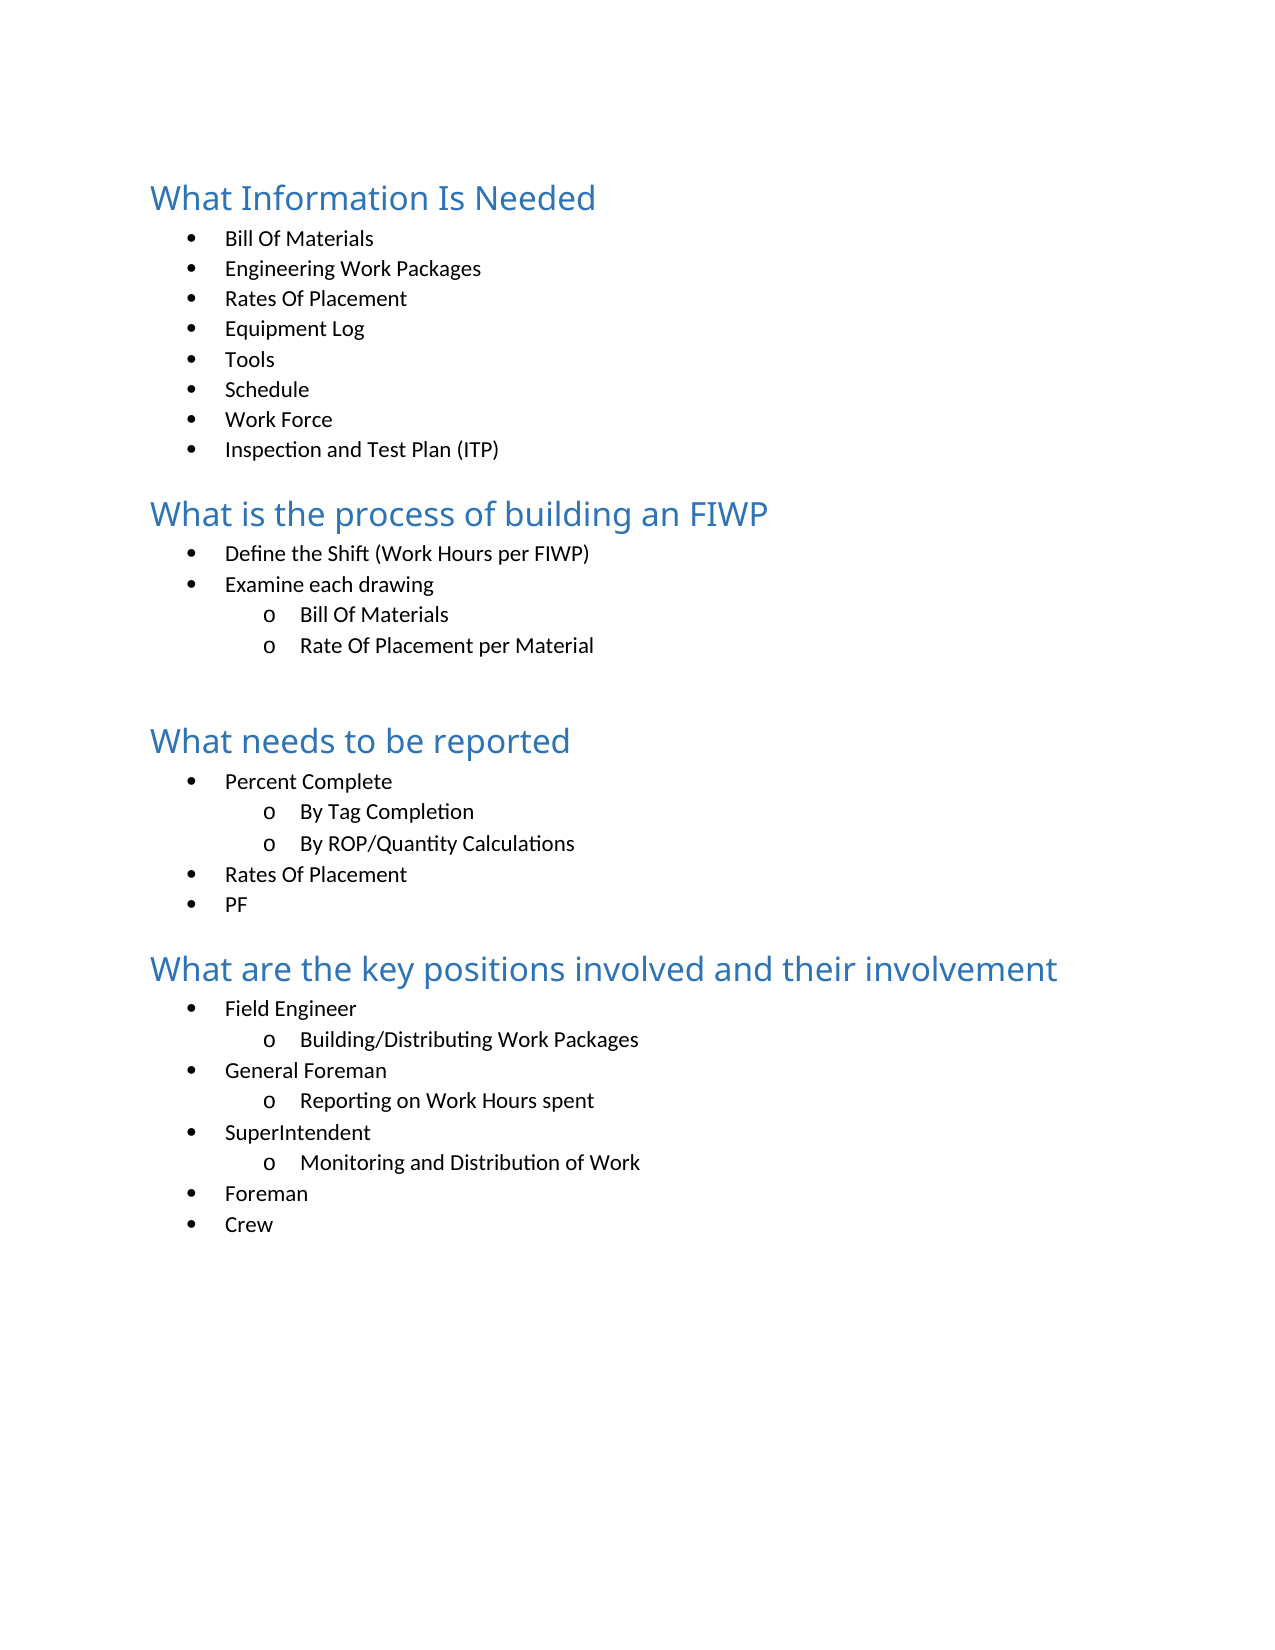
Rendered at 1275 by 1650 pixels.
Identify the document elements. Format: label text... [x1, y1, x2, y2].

subtitle What is the process of building an FIWP [150, 491, 1125, 536]
list By ROP/Quantity Calculations [262, 829, 1125, 858]
list Monitoring and Distribution of Work [262, 1148, 1125, 1177]
subtitle What Information Is Needed [150, 175, 1125, 220]
list Building/Distributing Work Packages [262, 1025, 1125, 1054]
subtitle What are the key positions involved and their involvement [150, 946, 1125, 991]
list Schedule [187, 375, 1125, 403]
list SuperIntendent [187, 1118, 1125, 1146]
list By Tag Completion [262, 797, 1125, 826]
list Engineering Work Packages [187, 254, 1125, 282]
list Define the Shift (Work Hours per FIWP) [187, 539, 1125, 568]
list PF [187, 890, 1125, 918]
subtitle What needs to be reported [150, 718, 1125, 763]
list Equipment Log [187, 314, 1125, 343]
list Tools [187, 345, 1125, 373]
list Percent Complete [187, 767, 1125, 795]
list Bill Of Materials [187, 224, 1125, 252]
list Work Force [187, 405, 1125, 433]
list Crew [187, 1210, 1125, 1238]
list Foreman [187, 1179, 1125, 1208]
list Reporting on Work Hours spent [262, 1086, 1125, 1116]
list General Foreman [187, 1056, 1125, 1084]
list Bill Of Materials [262, 600, 1125, 629]
list Inspection and Test Plan (ITP) [187, 435, 1125, 463]
list Field Engineer [187, 994, 1125, 1023]
list Examine each drawing [187, 570, 1125, 598]
list Rate Of Placement per Material [262, 631, 1125, 661]
list Rates Of Placement [187, 284, 1125, 312]
list Rates Of Placement [187, 860, 1125, 888]
